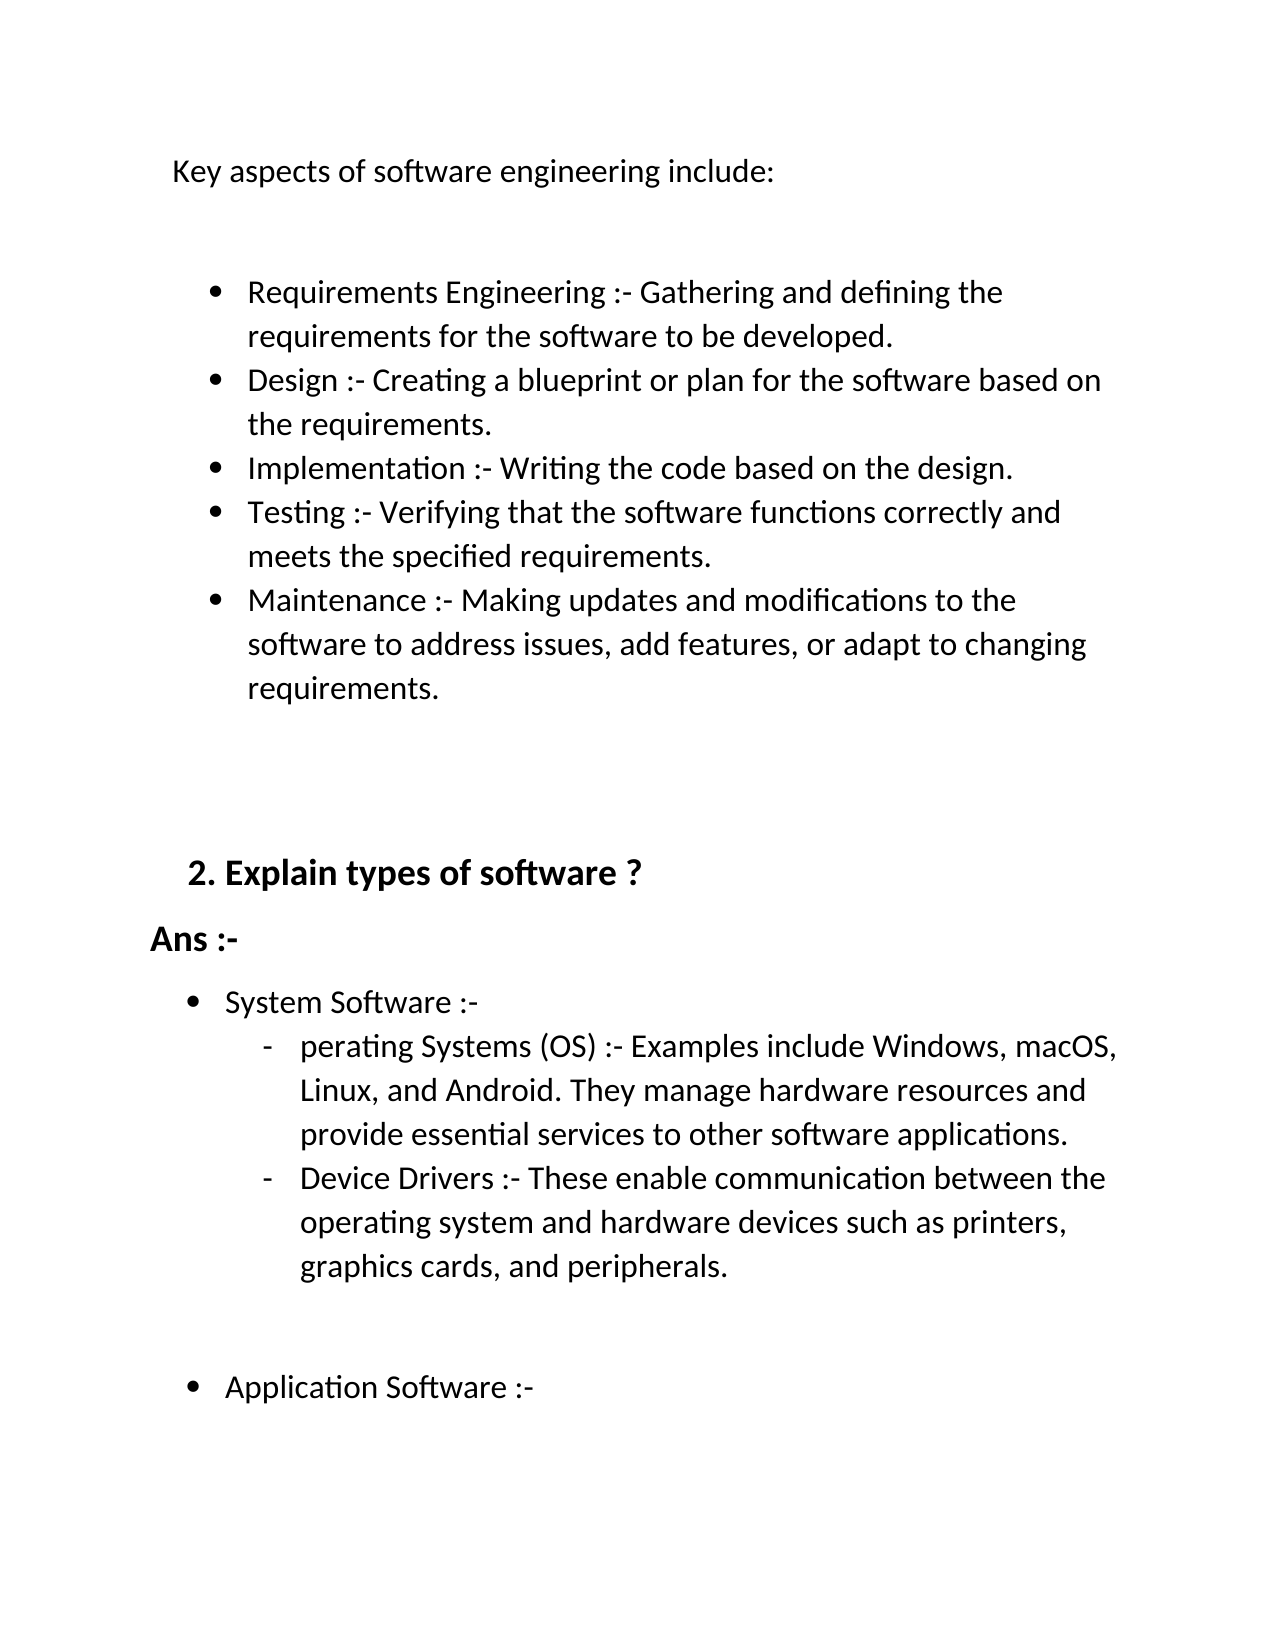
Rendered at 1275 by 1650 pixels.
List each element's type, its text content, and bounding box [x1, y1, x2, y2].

list Design :- Creating a blueprint or plan for the software based on the requirements. [210, 359, 1125, 444]
list Application Software :- [187, 1366, 1125, 1407]
list perating Systems (OS) :- Examples include Windows, macOS, Linux, and Android. They manage hardware resources and provide essential services to other software applications. [262, 1025, 1125, 1154]
list System Software :- [187, 981, 1125, 1022]
list Implementation :- Writing the code based on the design. [210, 447, 1125, 488]
list Maintenance :- Making updates and modifications to the software to address issues, add features, or adapt to changing requirements. [210, 579, 1125, 708]
list Device Drivers :- These enable communication between the operating system and hardware devices such as printers, graphics cards, and peripherals. [262, 1157, 1125, 1286]
text Ans :- [150, 915, 1125, 961]
list Testing :- Verifying that the software functions correctly and meets the specified requirements. [210, 491, 1125, 576]
text Key aspects of software engineering include: [150, 150, 1125, 191]
list Requirements Engineering :- Gathering and defining the requirements for the software to be developed. [210, 271, 1125, 356]
list Explain types of software ? [187, 849, 1125, 894]
